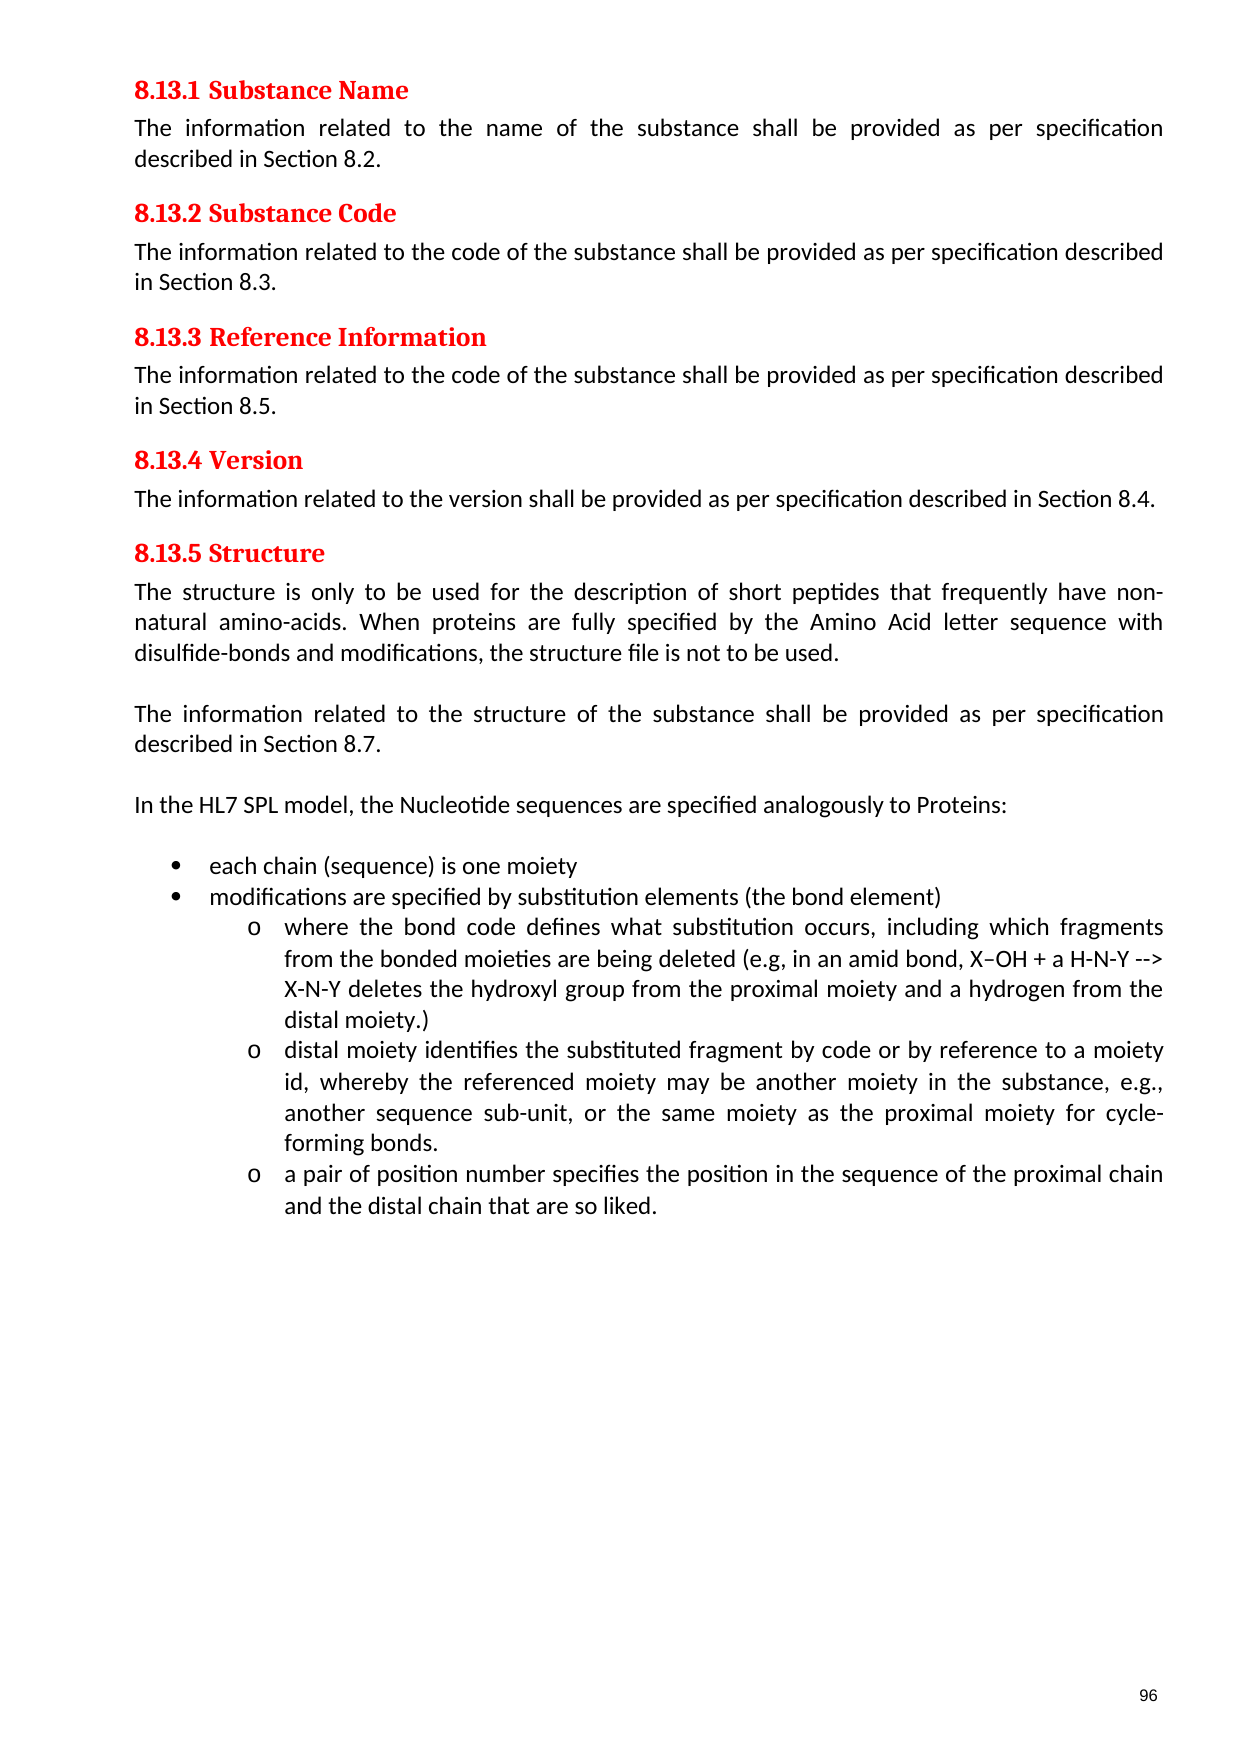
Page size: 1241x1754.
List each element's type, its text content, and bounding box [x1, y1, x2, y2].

text The information related to the version shall be provided as per specification described in Section 8.4. [134, 483, 1165, 513]
text The information related to the code of the substance shall be provided as per specification described in Section 8.3. [134, 236, 1165, 297]
list each chain (sequence) is one moiety [172, 850, 1165, 881]
text In the HL7 SPL model, the Nucleotide sequences are specified analogously to Proteins: [134, 789, 1165, 820]
text The information related to the name of the substance shall be provided as per specification described in Section 8.2. [134, 112, 1165, 173]
subtitle Substance Code [134, 198, 1165, 229]
list a pair of position number specifies the position in the sequence of the proximal chain and the distal chain that are so liked. [247, 1158, 1165, 1220]
subtitle Reference Information [134, 322, 1165, 353]
subtitle Version [134, 445, 1165, 476]
text The information related to the code of the substance shall be provided as per specification described in Section 8.5. [134, 359, 1165, 420]
list modifications are specified by substitution elements (the bond element) [172, 881, 1165, 911]
subtitle Substance Name [134, 75, 1165, 106]
subtitle Structure [134, 538, 1165, 569]
text The structure is only to be used for the description of short peptides that frequently have non-natural amino-acids. When proteins are fully specified by the Amino Acid letter sequence with disulfide-bonds and modifications, the structure file is not to be used. [134, 576, 1165, 667]
text The information related to the structure of the substance shall be provided as per specification described in Section 8.7. [134, 698, 1165, 759]
list where the bond code defines what substitution occurs, including which fragments from the bonded moieties are being deleted (e.g, in an amid bond, X–OH + a H-N-Y --> X-N-Y deletes the hydroxyl group from the proximal moiety and a hydrogen from the distal moiety.) [247, 911, 1165, 1035]
list distal moiety identifies the substituted fragment by code or by reference to a moiety id, whereby the referenced moiety may be another moiety in the substance, e.g., another sequence sub-unit, or the same moiety as the proximal moiety for cycle-forming bonds. [247, 1035, 1165, 1158]
